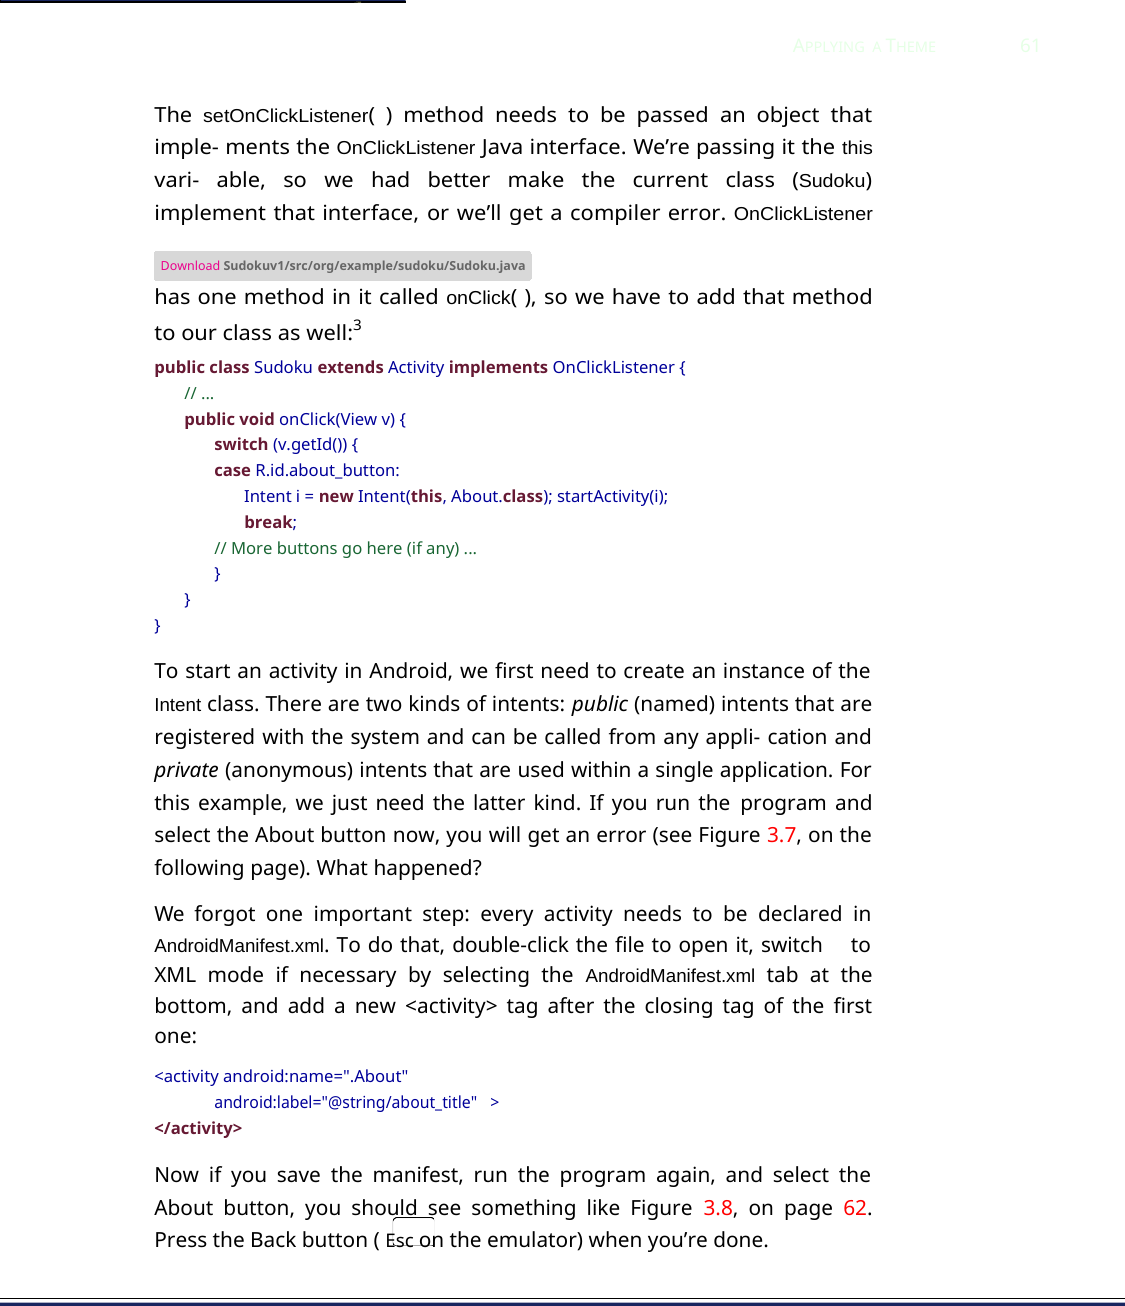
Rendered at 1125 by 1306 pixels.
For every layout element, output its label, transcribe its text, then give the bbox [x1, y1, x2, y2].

text } [184, 588, 1125, 610]
text Intent i = new Intent(this, About.class); startActivity(i); [244, 484, 744, 507]
text public class Sudoku extends Activity implements OnClickListener { [154, 356, 1125, 378]
text Now if you save the manifest, run the program again, and select the About button, you should see something like Figure 3.8, on page 62. Press the Back button ( Esc on the emulator) when you’re done. [154, 1160, 872, 1254]
text case R.id.about_button: [214, 458, 1125, 481]
text switch (v.getId()) { [214, 433, 1125, 456]
text // ... [184, 381, 1125, 404]
text } [154, 613, 1125, 636]
text The setOnClickListener( ) method needs to be passed an object that imple- ments the OnClickListener Java interface. We’re passing it the this vari- able, so we had better make the current class (Sudoku) implement that interface, or we’ll get a compiler error. OnClickListener has one method in it called onClick( ), so we have to add that method to our class as well:3 [154, 100, 873, 347]
text } [214, 562, 1125, 585]
text To start an activity in Android, we first need to create an instance of the Intent class. There are two kinds of intents: public (named) intents that are registered with the system and can be called from any appli- cation and private (anonymous) intents that are used within a single application. For this example, we just need the latter kind. If you run the program and select the About button now, you will get an error (see Figure 3.7, on the following page). What happened? [154, 656, 872, 882]
text </activity> [154, 1116, 1125, 1139]
text We forgot one important step: every activity needs to be declared in AndroidManifest.xml. To do that, double-click the file to open it, switch to XML mode if necessary by selecting the AndroidManifest.xml tab at the bottom, and add a new <activity> tag after the closing tag of the first one: [154, 899, 872, 1050]
text break; [244, 510, 1125, 533]
text public void onClick(View v) { [184, 407, 1125, 430]
text // More buttons go here (if any) ... [214, 536, 1125, 559]
text <activity android:name=".About" android:label="@string/about_title" > [154, 1064, 578, 1113]
